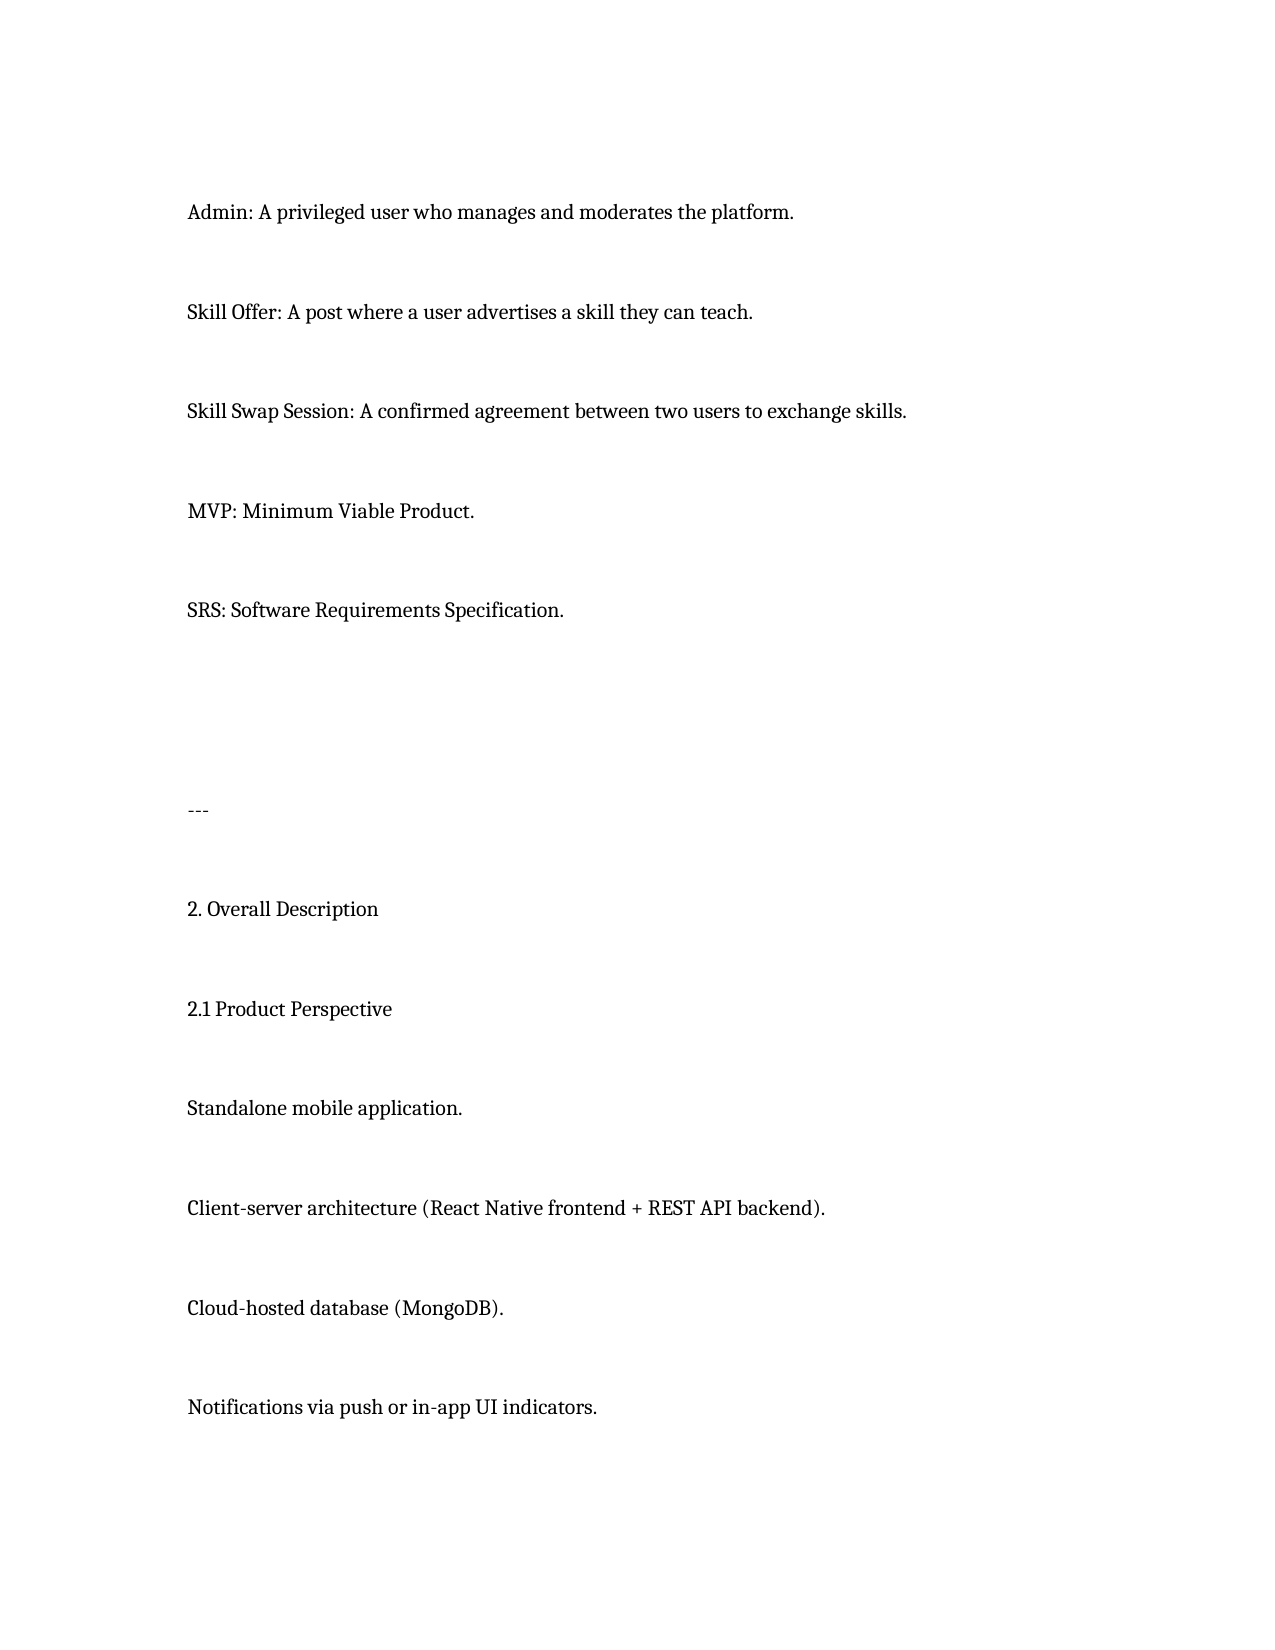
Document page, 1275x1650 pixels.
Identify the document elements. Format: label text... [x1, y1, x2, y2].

text Client-server architecture (React Native frontend + REST API backend). [187, 1196, 1087, 1221]
text Notifications via push or in-app UI indicators. [187, 1395, 1087, 1420]
text 2. Overall Description [187, 897, 1087, 922]
text Skill Swap Session: A confirmed agreement between two users to exchange skills. [187, 399, 1087, 424]
text Cloud-hosted database (MongoDB). [187, 1295, 1087, 1320]
text SRS: Software Requirements Specification. [187, 598, 1087, 623]
text MVP: Minimum Viable Product. [187, 498, 1087, 524]
text Skill Offer: A post where a user advertises a skill they can teach. [187, 299, 1087, 324]
text 2.1 Product Perspective [187, 996, 1087, 1022]
text --- [187, 797, 1087, 822]
text Admin: A privileged user who manages and moderates the platform. [187, 200, 1087, 225]
text Standalone mobile application. [187, 1096, 1087, 1121]
